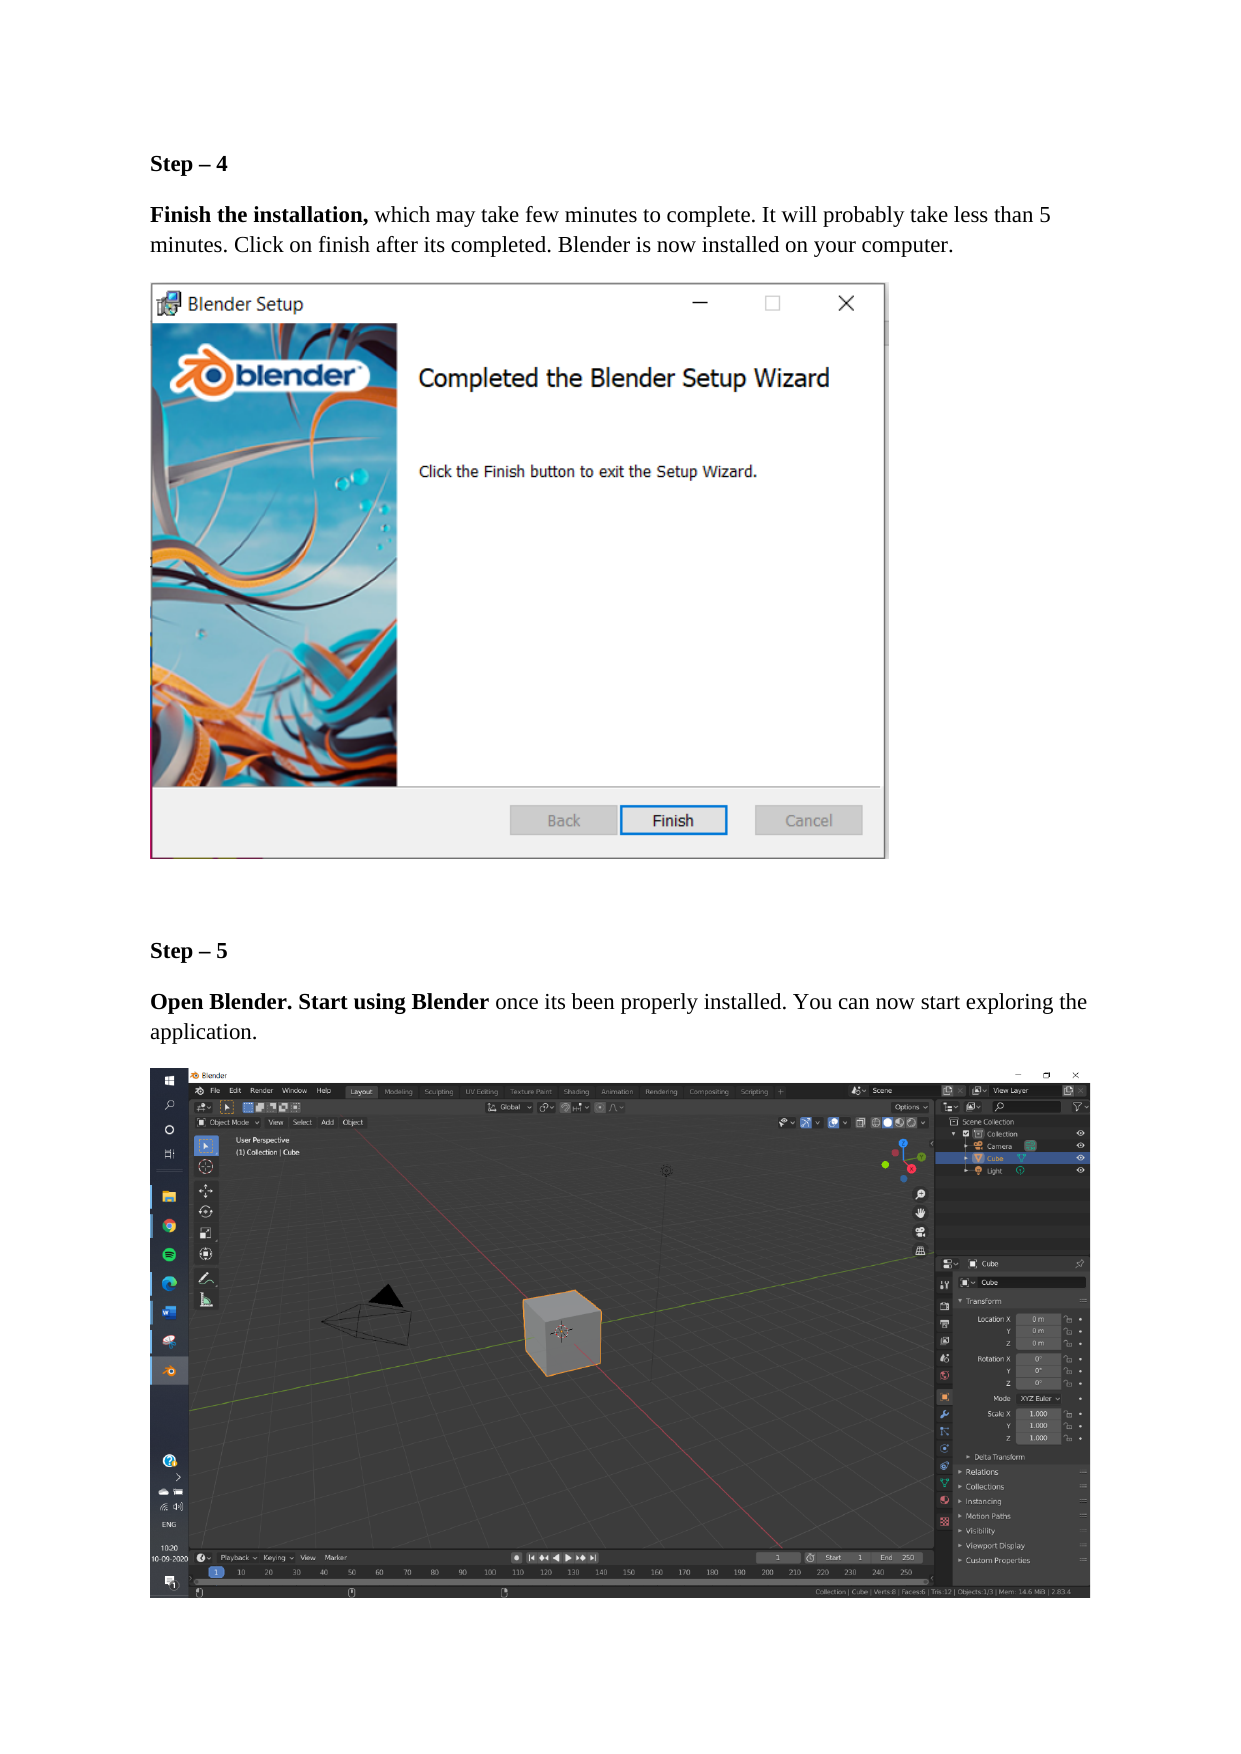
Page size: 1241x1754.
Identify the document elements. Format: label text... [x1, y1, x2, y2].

picture [150, 282, 889, 859]
picture [150, 1068, 1091, 1598]
text Finish the installation, which may take few minutes to complete. It will probably take less than 5 minutes. Click on finish after its completed. Blender is now installed on your computer. [150, 201, 1090, 258]
text Step – 5 [150, 937, 1090, 963]
text Step – 4 [150, 150, 1090, 176]
text Open Blender. Start using Blender once its been properly installed. You can now start exploring the application. [150, 988, 1090, 1044]
